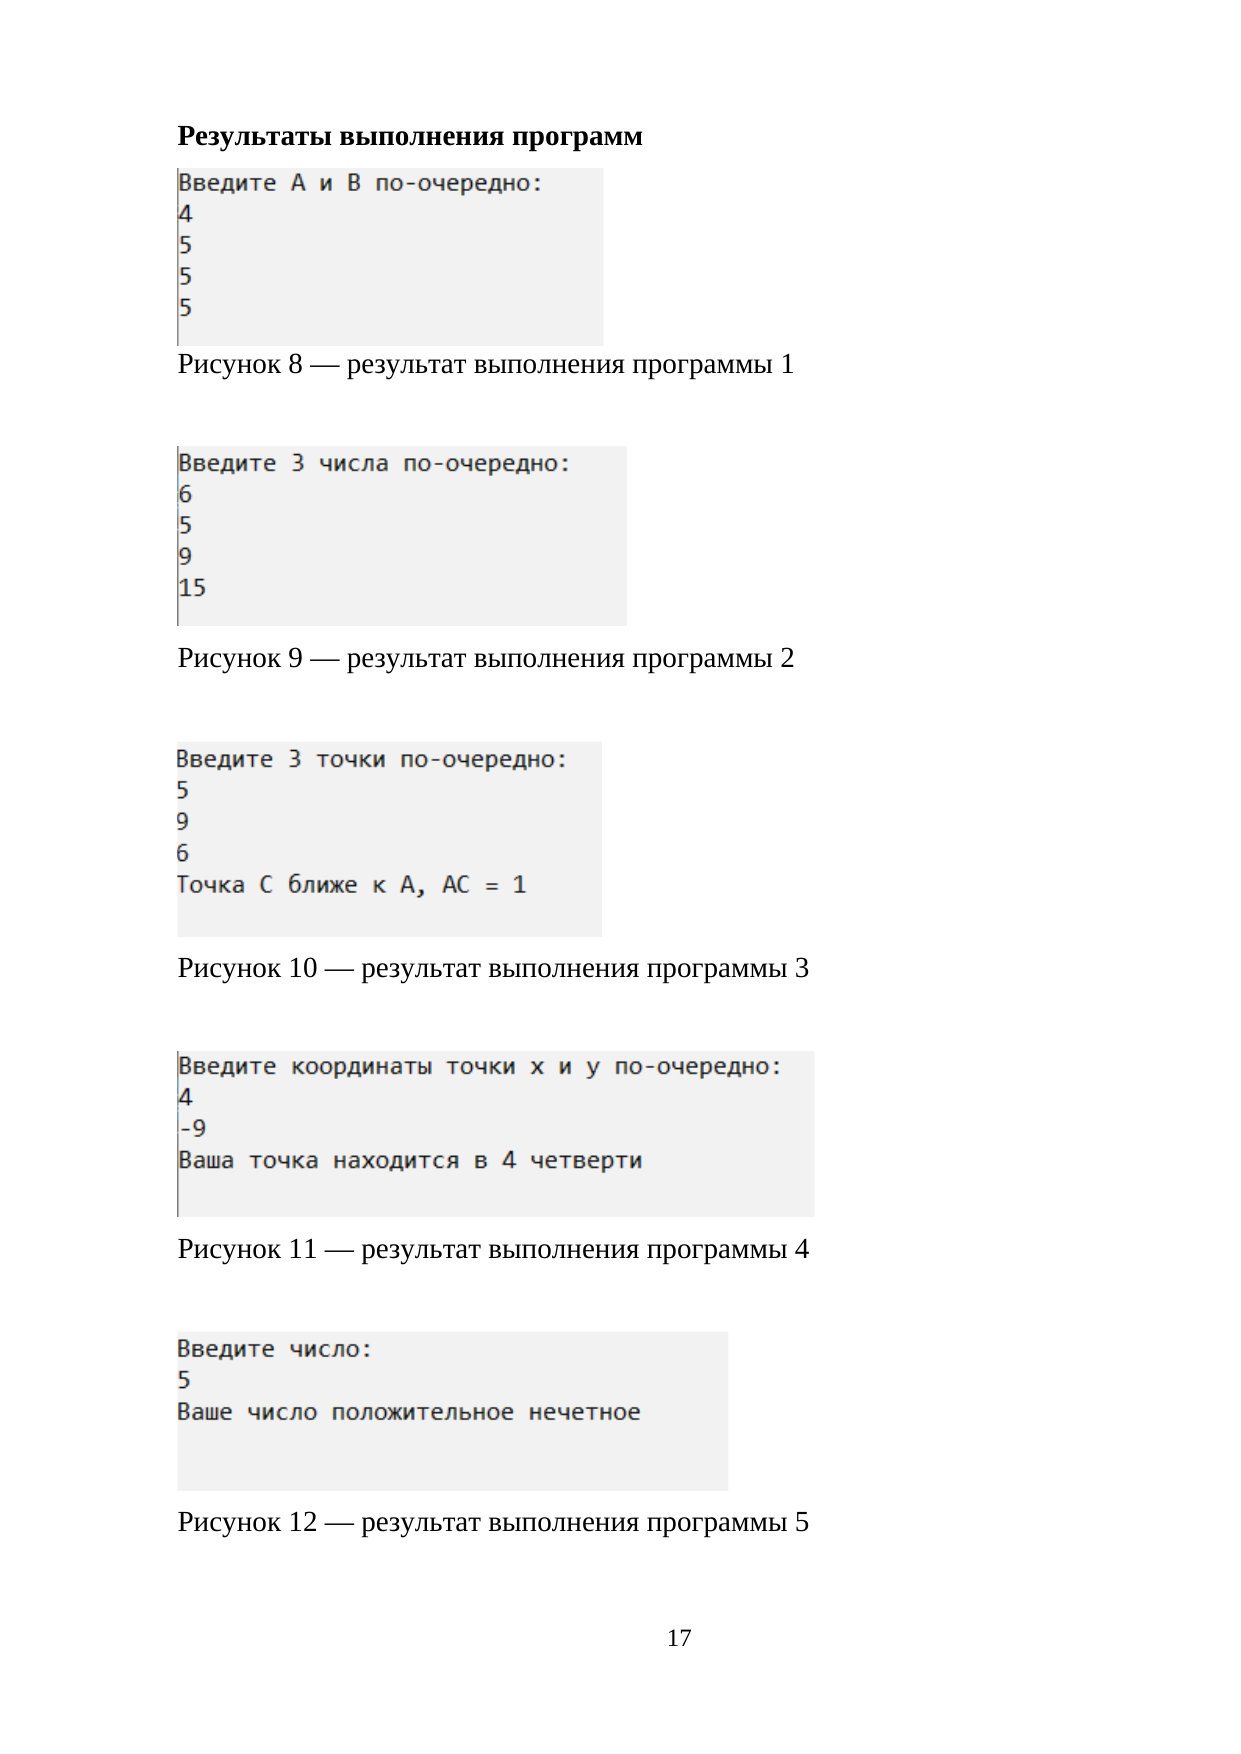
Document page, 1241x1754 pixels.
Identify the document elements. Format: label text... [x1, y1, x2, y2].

picture [177, 446, 627, 626]
picture [177, 1331, 729, 1491]
subtitle Результаты выполнения программ [177, 118, 1181, 152]
picture [177, 1051, 815, 1217]
picture [177, 741, 602, 937]
text Рисунок 10 — результат выполнения программы 3 [177, 951, 1181, 984]
text Рисунок 9 — результат выполнения программы 2 [177, 640, 1181, 674]
text Рисунок 11 — результат выполнения программы 4 [177, 1231, 1181, 1265]
text Рисунок 8 — результат выполнения программы 1 [177, 346, 1181, 379]
text Рисунок 12 — результат выполнения программы 5 [177, 1504, 1181, 1538]
picture [177, 168, 604, 346]
